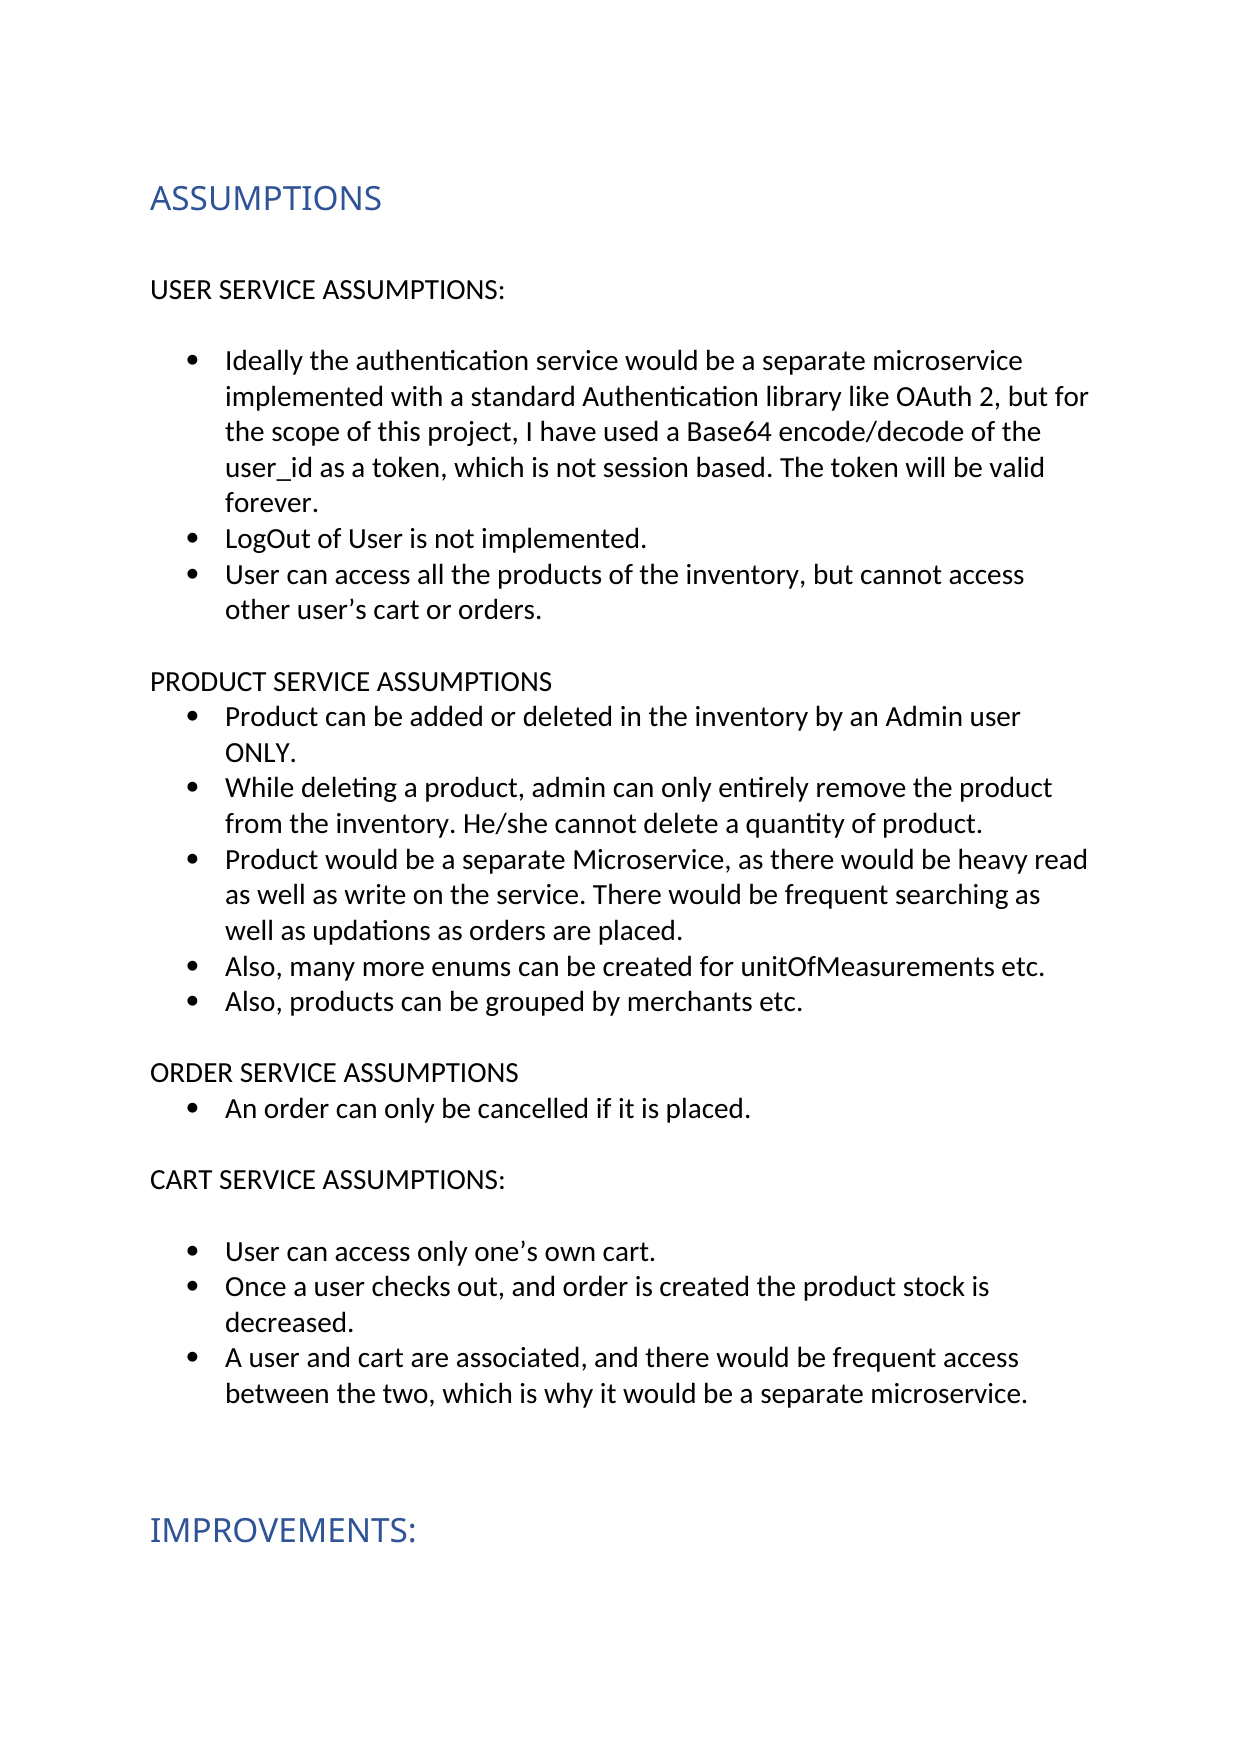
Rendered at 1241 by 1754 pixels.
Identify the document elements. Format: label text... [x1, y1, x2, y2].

text CART SERVICE ASSUMPTIONS: [150, 1161, 1090, 1197]
list Also, products can be grouped by merchants etc. [187, 983, 1090, 1019]
list User can access only one’s own cart. [187, 1233, 1090, 1268]
list An order can only be cancelled if it is placed. [187, 1090, 1090, 1126]
text PRODUCT SERVICE ASSUMPTIONS [150, 663, 1090, 698]
list Ideally the authentication service would be a separate microservice implemented with a standard Authentication library like OAuth 2, but for the scope of this project, I have used a Base64 encode/decode of the user_id as a token, which is not session based. The token will be valid forever. [187, 342, 1090, 520]
list A user and cart are associated, and there would be frequent access between the two, which is why it would be a separate microservice. [187, 1339, 1090, 1411]
text ORDER SERVICE ASSUMPTIONS [150, 1054, 1090, 1090]
list Once a user checks out, and order is created the product stock is decreased. [187, 1268, 1090, 1339]
list LogOut of User is not implemented. [187, 520, 1090, 556]
subtitle IMPROVEMENTS: [150, 1507, 1090, 1552]
list Product can be added or deleted in the inventory by an Admin user ONLY. [187, 698, 1090, 769]
list Product would be a separate Microservice, as there would be heavy read as well as write on the service. There would be frequent searching as well as updations as orders are placed. [187, 841, 1090, 948]
list While deleting a product, admin can only entirely remove the product from the inventory. He/she cannot delete a quantity of product. [187, 769, 1090, 841]
text USER SERVICE ASSUMPTIONS: [150, 271, 1090, 306]
list Also, many more enums can be created for unitOfMeasurements etc. [187, 948, 1090, 983]
subtitle ASSUMPTIONS [150, 175, 1090, 220]
list User can access all the products of the inventory, but cannot access other user’s cart or orders. [187, 556, 1090, 627]
